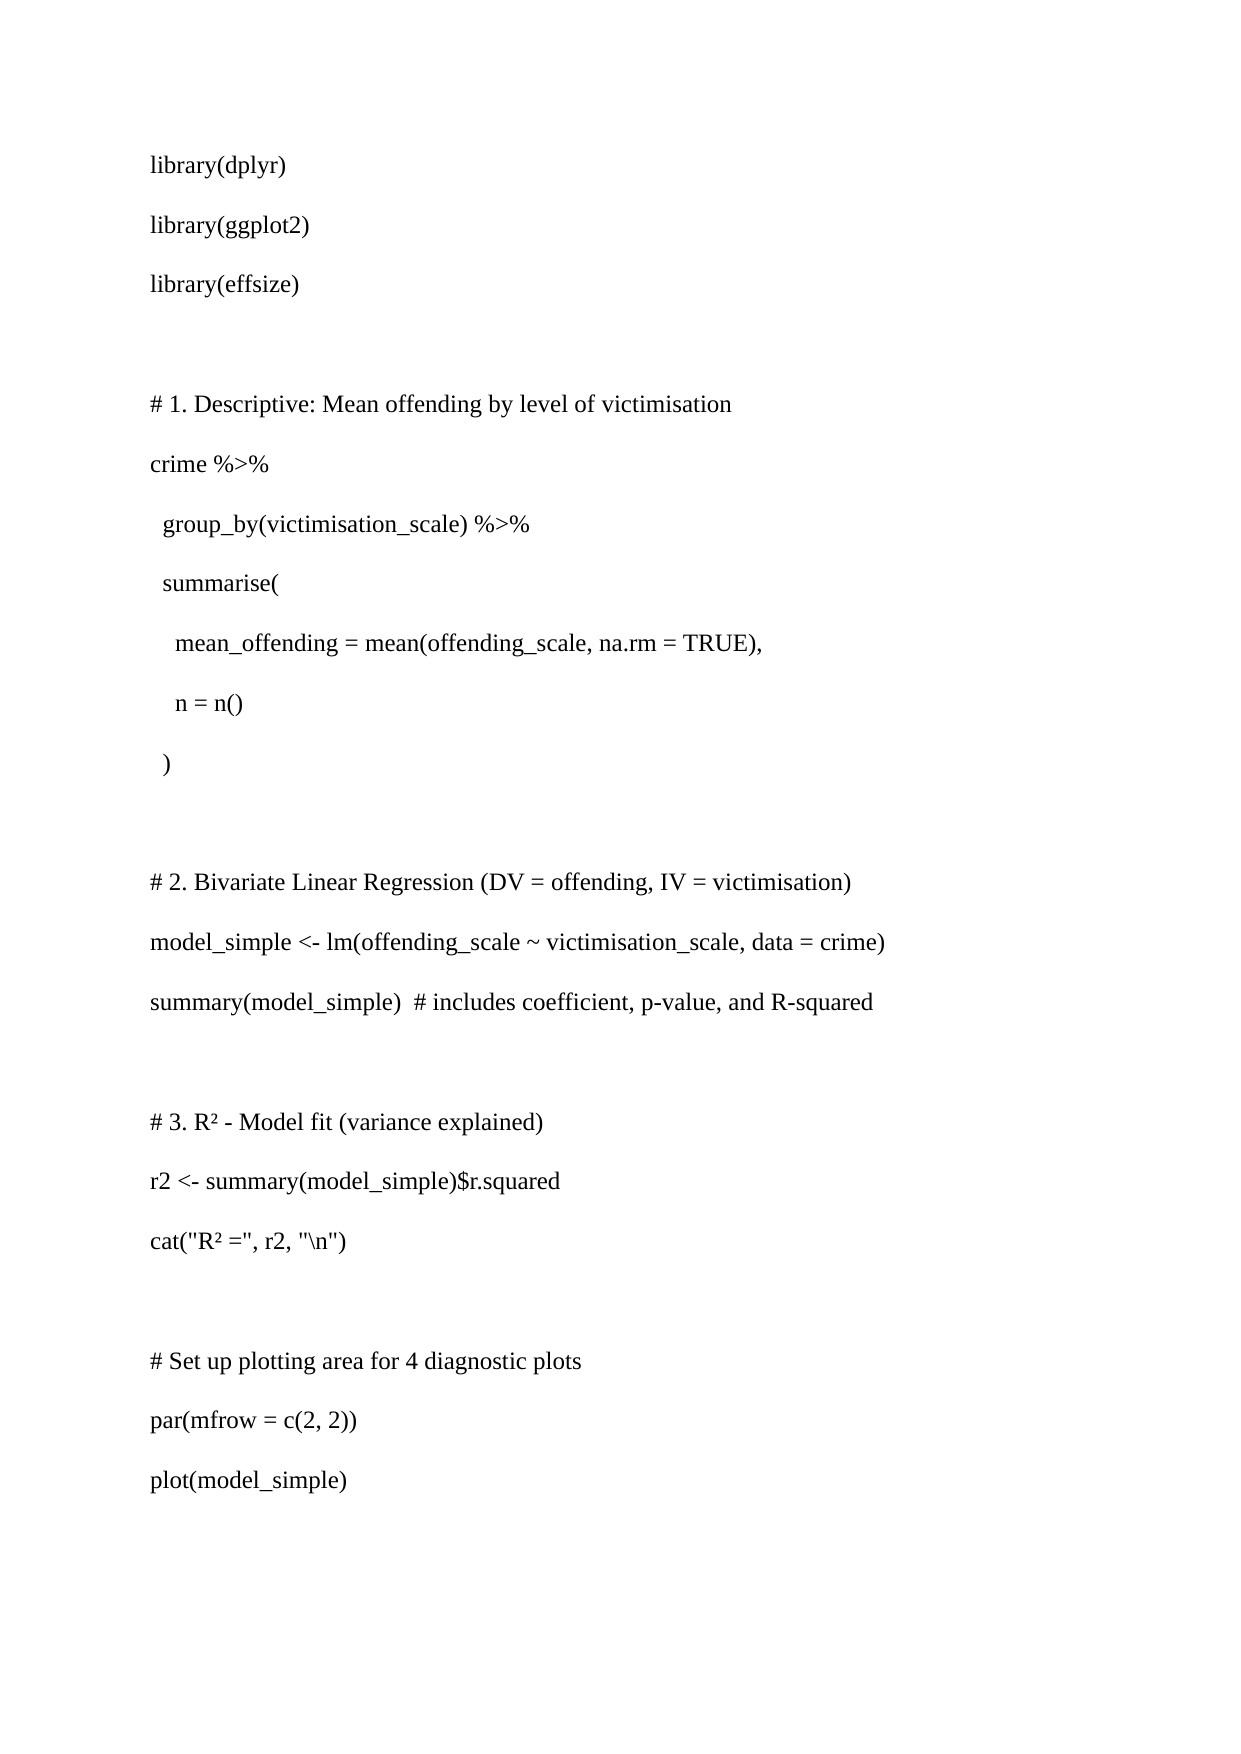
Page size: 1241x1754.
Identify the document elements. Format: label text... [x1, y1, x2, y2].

text par(mfrow = c(2, 2)) [150, 1406, 1090, 1434]
text summary(model_simple) # includes coefficient, p-value, and R-squared [150, 987, 1090, 1016]
text crime %>% [150, 449, 1090, 478]
text model_simple <- lm(offending_scale ~ victimisation_scale, data = crime) [150, 927, 1090, 956]
text mean_offending = mean(offending_scale, na.rm = TRUE), [150, 628, 1090, 657]
text plot(model_simple) [150, 1465, 1090, 1494]
text # Set up plotting area for 4 diagnostic plots [150, 1346, 1090, 1374]
text library(ggplot2) [150, 210, 1090, 238]
text ) [150, 748, 1090, 777]
text cat("R² =", r2, "\n") [150, 1226, 1090, 1255]
text library(dplyr) [150, 150, 1090, 179]
text group_by(victimisation_scale) %>% [150, 509, 1090, 537]
text # 2. Bivariate Linear Regression (DV = offending, IV = victimisation) [150, 867, 1090, 896]
text # 3. R² - Model fit (variance explained) [150, 1107, 1090, 1135]
text n = n() [150, 688, 1090, 717]
text # 1. Descriptive: Mean offending by level of victimisation [150, 389, 1090, 418]
text summarise( [150, 568, 1090, 597]
text library(effsize) [150, 269, 1090, 298]
text r2 <- summary(model_simple)$r.squared [150, 1166, 1090, 1195]
